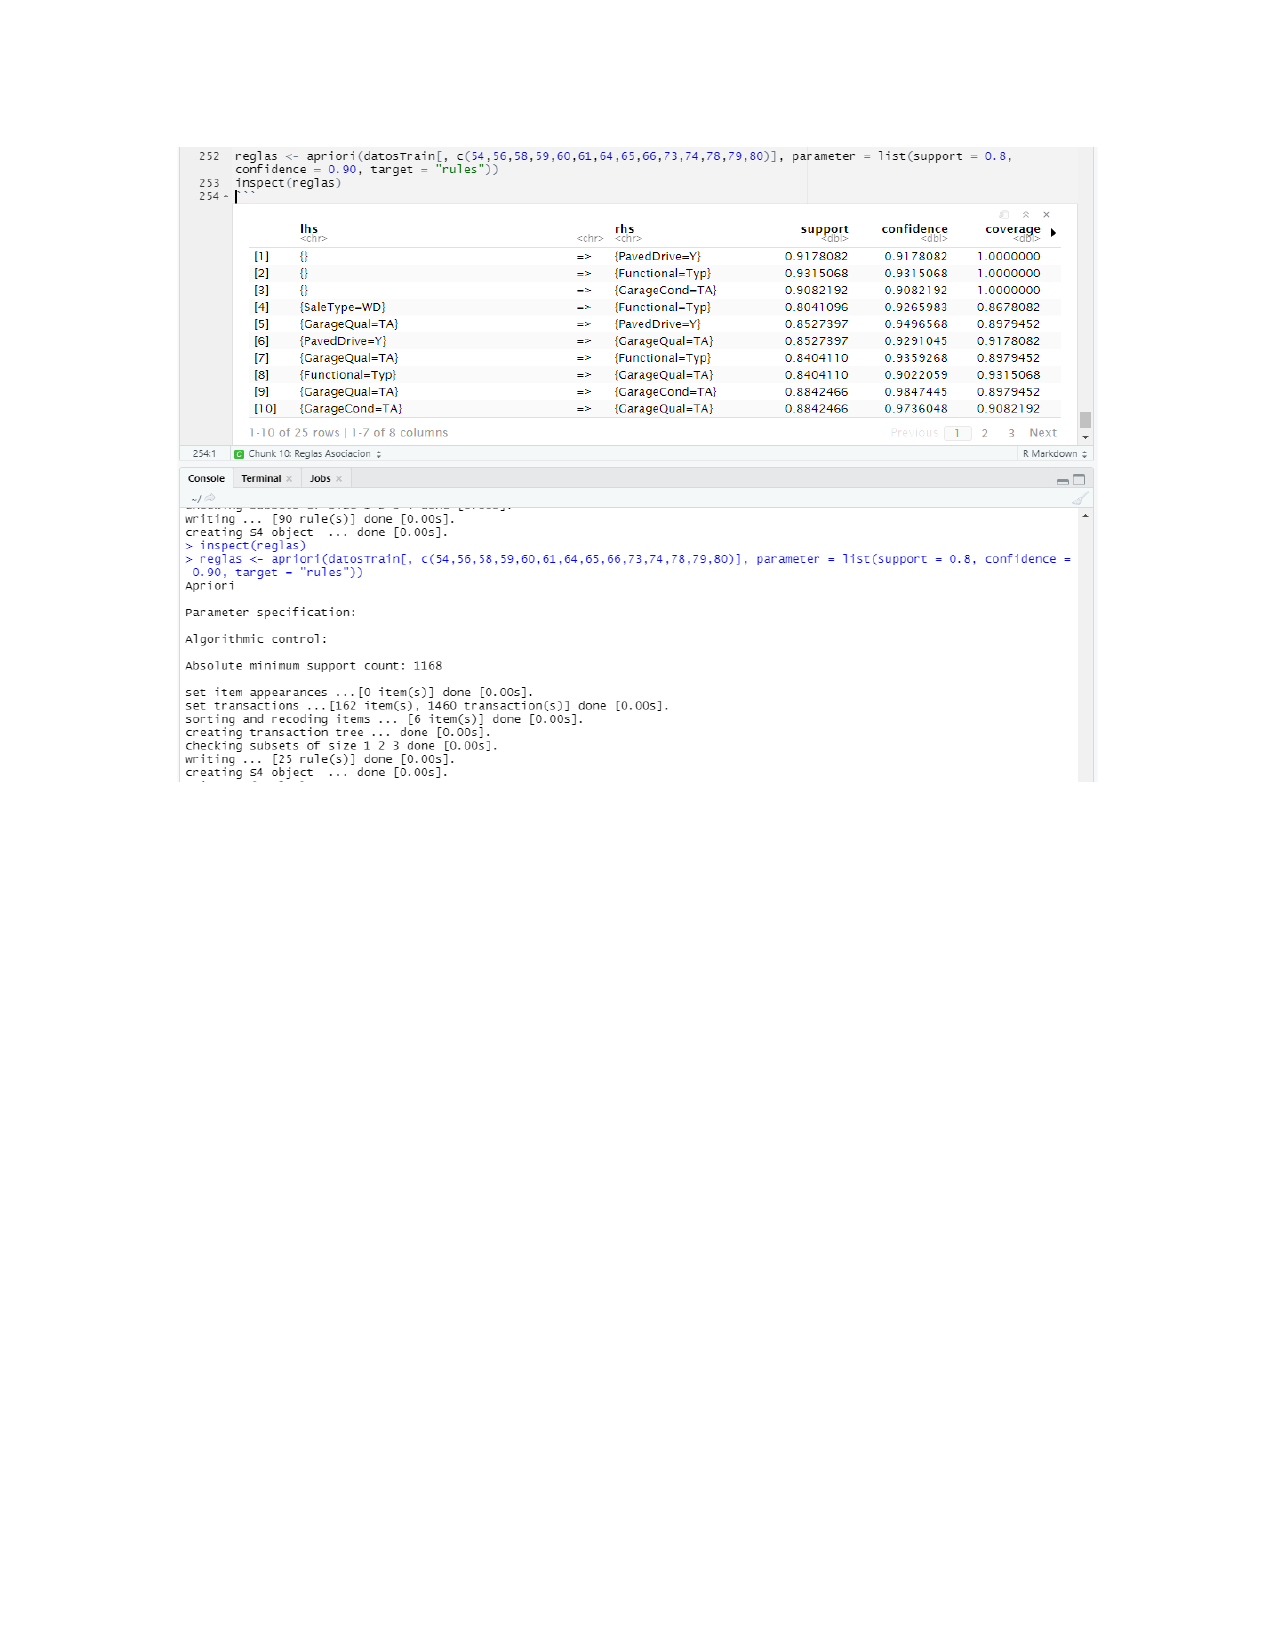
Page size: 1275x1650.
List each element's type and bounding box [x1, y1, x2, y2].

picture [177, 147, 1098, 782]
